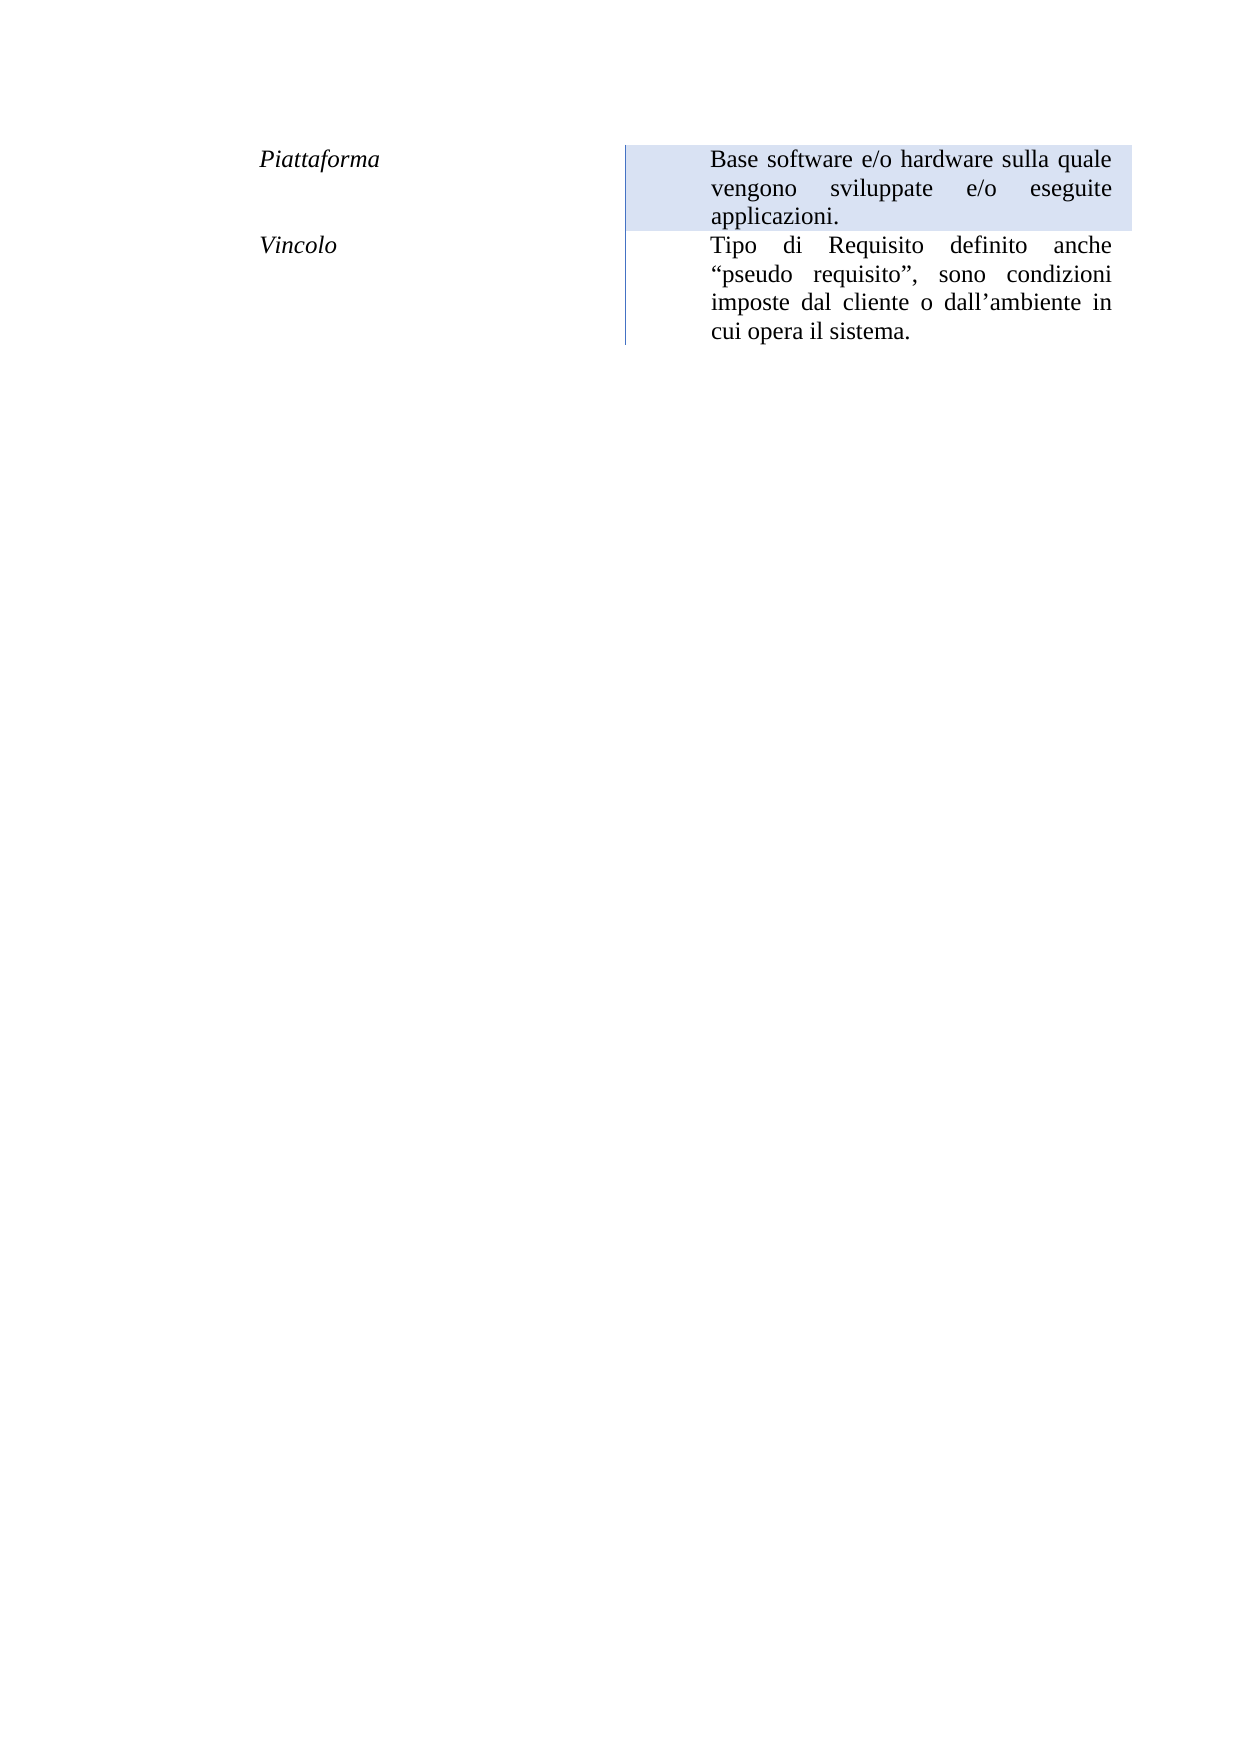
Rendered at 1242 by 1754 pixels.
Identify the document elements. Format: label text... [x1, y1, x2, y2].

table_cell Tipo di Requisito definito anche “pseudo requisito”, sono condizioni imposte dal cliente o dall’ambiente in cui opera il sistema. [626, 231, 1132, 345]
table_cell Piattaforma [174, 145, 625, 231]
table_cell Base software e/o hardware sulla quale vengono sviluppate e/o eseguite applicazioni. [626, 145, 1132, 231]
table_cell Vincolo [174, 231, 625, 345]
